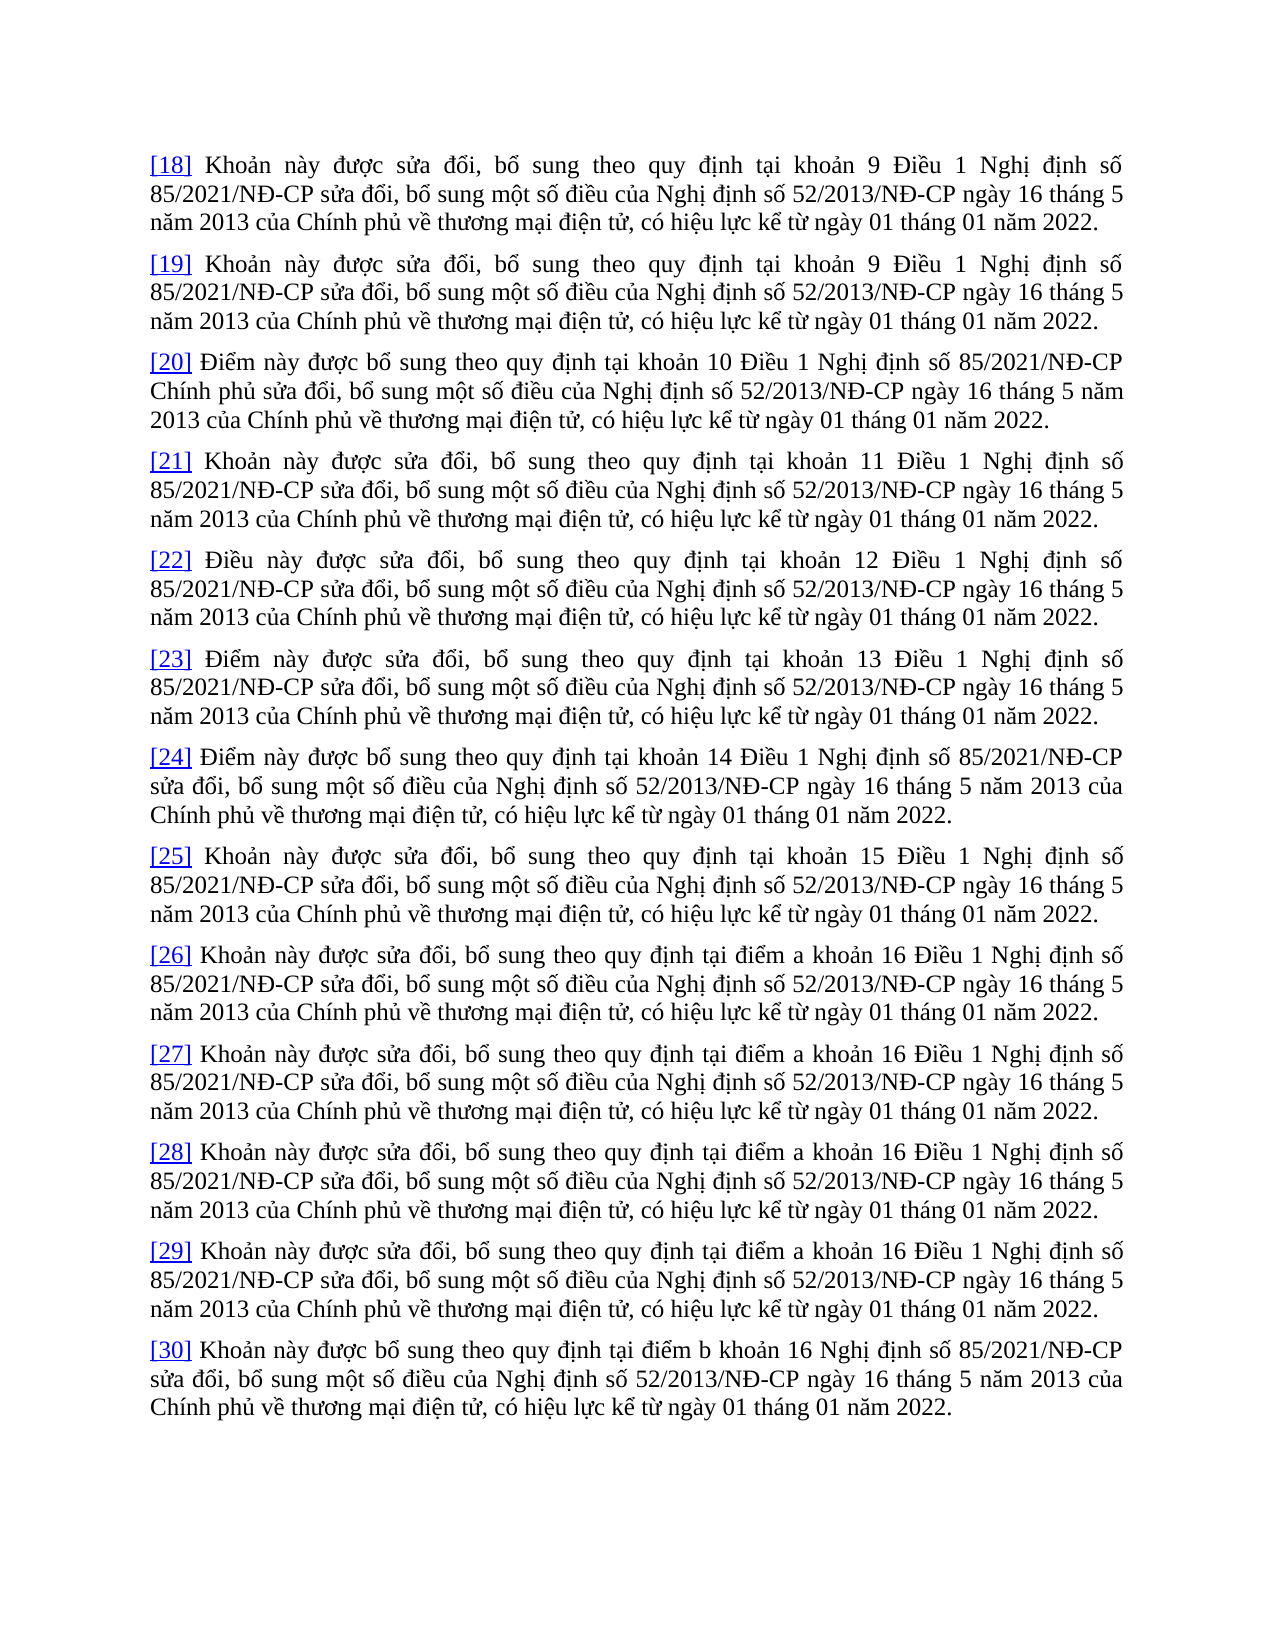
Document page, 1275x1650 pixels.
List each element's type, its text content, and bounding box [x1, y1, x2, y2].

text [27] Khoản này được sửa đổi, bổ sung theo quy định tại điểm a khoản 16 Điều 1 Nghị định số 85/2021/NĐ-CP sửa đổi, bổ sung một số điều của Nghị định số 52/2013/NĐ-CP ngày 16 tháng 5 năm 2013 của Chính phủ về thương mại điện tử, có hiệu lực kể từ ngày 01 tháng 01 năm 2022. [150, 1039, 1125, 1125]
text [24] Điểm này được bổ sung theo quy định tại khoản 14 Điều 1 Nghị định số 85/2021/NĐ-CP sửa đổi, bổ sung một số điều của Nghị định số 52/2013/NĐ-CP ngày 16 tháng 5 năm 2013 của Chính phủ về thương mại điện tử, có hiệu lực kể từ ngày 01 tháng 01 năm 2022. [150, 742, 1125, 829]
text [22] Điều này được sửa đổi, bổ sung theo quy định tại khoản 12 Điều 1 Nghị định số 85/2021/NĐ-CP sửa đổi, bổ sung một số điều của Nghị định số 52/2013/NĐ-CP ngày 16 tháng 5 năm 2013 của Chính phủ về thương mại điện tử, có hiệu lực kể từ ngày 01 tháng 01 năm 2022. [150, 545, 1125, 631]
text [29] Khoản này được sửa đổi, bổ sung theo quy định tại điểm a khoản 16 Điều 1 Nghị định số 85/2021/NĐ-CP sửa đổi, bổ sung một số điều của Nghị định số 52/2013/NĐ-CP ngày 16 tháng 5 năm 2013 của Chính phủ về thương mại điện tử, có hiệu lực kể từ ngày 01 tháng 01 năm 2022. [150, 1236, 1125, 1322]
text [25] Khoản này được sửa đổi, bổ sung theo quy định tại khoản 15 Điều 1 Nghị định số 85/2021/NĐ-CP sửa đổi, bổ sung một số điều của Nghị định số 52/2013/NĐ-CP ngày 16 tháng 5 năm 2013 của Chính phủ về thương mại điện tử, có hiệu lực kể từ ngày 01 tháng 01 năm 2022. [150, 841, 1125, 927]
text [26] Khoản này được sửa đổi, bổ sung theo quy định tại điểm a khoản 16 Điều 1 Nghị định số 85/2021/NĐ-CP sửa đổi, bổ sung một số điều của Nghị định số 52/2013/NĐ-CP ngày 16 tháng 5 năm 2013 của Chính phủ về thương mại điện tử, có hiệu lực kể từ ngày 01 tháng 01 năm 2022. [150, 940, 1125, 1026]
text [18] Khoản này được sửa đổi, bổ sung theo quy định tại khoản 9 Điều 1 Nghị định số 85/2021/NĐ-CP sửa đổi, bổ sung một số điều của Nghị định số 52/2013/NĐ-CP ngày 16 tháng 5 năm 2013 của Chính phủ về thương mại điện tử, có hiệu lực kể từ ngày 01 tháng 01 năm 2022. [150, 150, 1125, 236]
text [21] Khoản này được sửa đổi, bổ sung theo quy định tại khoản 11 Điều 1 Nghị định số 85/2021/NĐ-CP sửa đổi, bổ sung một số điều của Nghị định số 52/2013/NĐ-CP ngày 16 tháng 5 năm 2013 của Chính phủ về thương mại điện tử, có hiệu lực kể từ ngày 01 tháng 01 năm 2022. [150, 446, 1125, 532]
text [19] Khoản này được sửa đổi, bổ sung theo quy định tại khoản 9 Điều 1 Nghị định số 85/2021/NĐ-CP sửa đổi, bổ sung một số điều của Nghị định số 52/2013/NĐ-CP ngày 16 tháng 5 năm 2013 của Chính phủ về thương mại điện tử, có hiệu lực kể từ ngày 01 tháng 01 năm 2022. [150, 249, 1125, 335]
text [23] Điểm này được sửa đổi, bổ sung theo quy định tại khoản 13 Điều 1 Nghị định số 85/2021/NĐ-CP sửa đổi, bổ sung một số điều của Nghị định số 52/2013/NĐ-CP ngày 16 tháng 5 năm 2013 của Chính phủ về thương mại điện tử, có hiệu lực kể từ ngày 01 tháng 01 năm 2022. [150, 644, 1125, 730]
text [20] Điểm này được bổ sung theo quy định tại khoản 10 Điều 1 Nghị định số 85/2021/NĐ-CP Chính phủ sửa đổi, bổ sung một số điều của Nghị định số 52/2013/NĐ-CP ngày 16 tháng 5 năm 2013 của Chính phủ về thương mại điện tử, có hiệu lực kể từ ngày 01 tháng 01 năm 2022. [150, 347, 1125, 434]
text [30] Khoản này được bổ sung theo quy định tại điểm b khoản 16 Nghị định số 85/2021/NĐ-CP sửa đổi, bổ sung một số điều của Nghị định số 52/2013/NĐ-CP ngày 16 tháng 5 năm 2013 của Chính phủ về thương mại điện tử, có hiệu lực kể từ ngày 01 tháng 01 năm 2022. [150, 1335, 1125, 1421]
text [28] Khoản này được sửa đổi, bổ sung theo quy định tại điểm a khoản 16 Điều 1 Nghị định số 85/2021/NĐ-CP sửa đổi, bổ sung một số điều của Nghị định số 52/2013/NĐ-CP ngày 16 tháng 5 năm 2013 của Chính phủ về thương mại điện tử, có hiệu lực kể từ ngày 01 tháng 01 năm 2022. [150, 1137, 1125, 1224]
